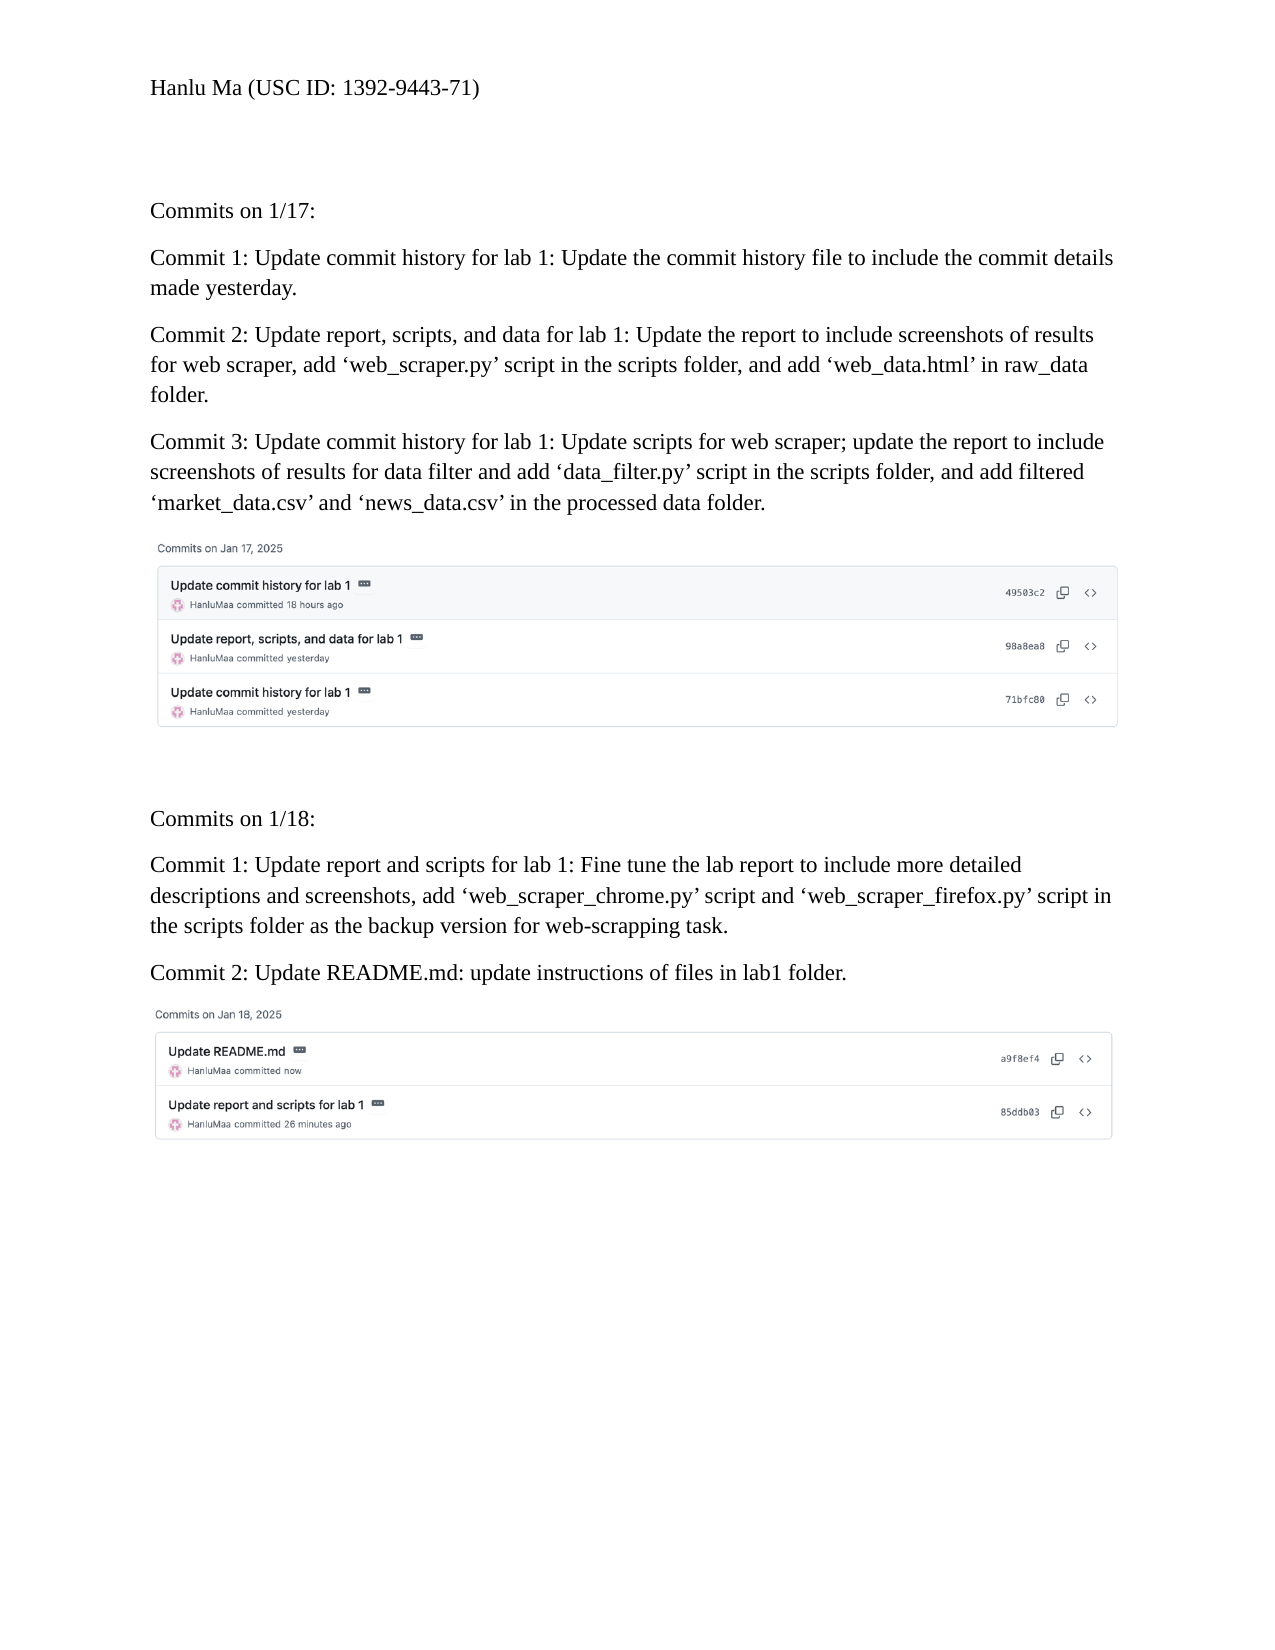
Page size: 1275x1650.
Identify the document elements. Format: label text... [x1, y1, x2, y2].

text Commit 1: Update commit history for lab 1: Update the commit history file to include the commit details made yesterday. [150, 244, 1125, 300]
picture [150, 1005, 1125, 1147]
text Commit 2: Update report, scripts, and data for lab 1: Update the report to include screenshots of results for web scraper, add ‘web_scraper.py’ script in the scripts folder, and add ‘web_data.html’ in raw_data folder. [150, 321, 1125, 408]
picture [150, 535, 1125, 736]
text Commit 3: Update commit history for lab 1: Update scripts for web scraper; update the report to include screenshots of results for data filter and add ‘data_filter.py’ script in the scripts folder, and add filtered ‘market_data.csv’ and ‘news_data.csv’ in the processed data folder. [150, 428, 1125, 515]
text Commit 2: Update README.md: update instructions of files in lab1 folder. [150, 959, 1125, 985]
text Commits on 1/18: [150, 805, 1125, 831]
text Commit 1: Update report and scripts for lab 1: Fine tune the lab report to include more detailed descriptions and screenshots, add ‘web_scraper_chrome.py’ script and ‘web_scraper_firefox.py’ script in the scripts folder as the backup version for web-scrapping task. [150, 852, 1125, 938]
text Commits on 1/17: [150, 197, 1125, 223]
